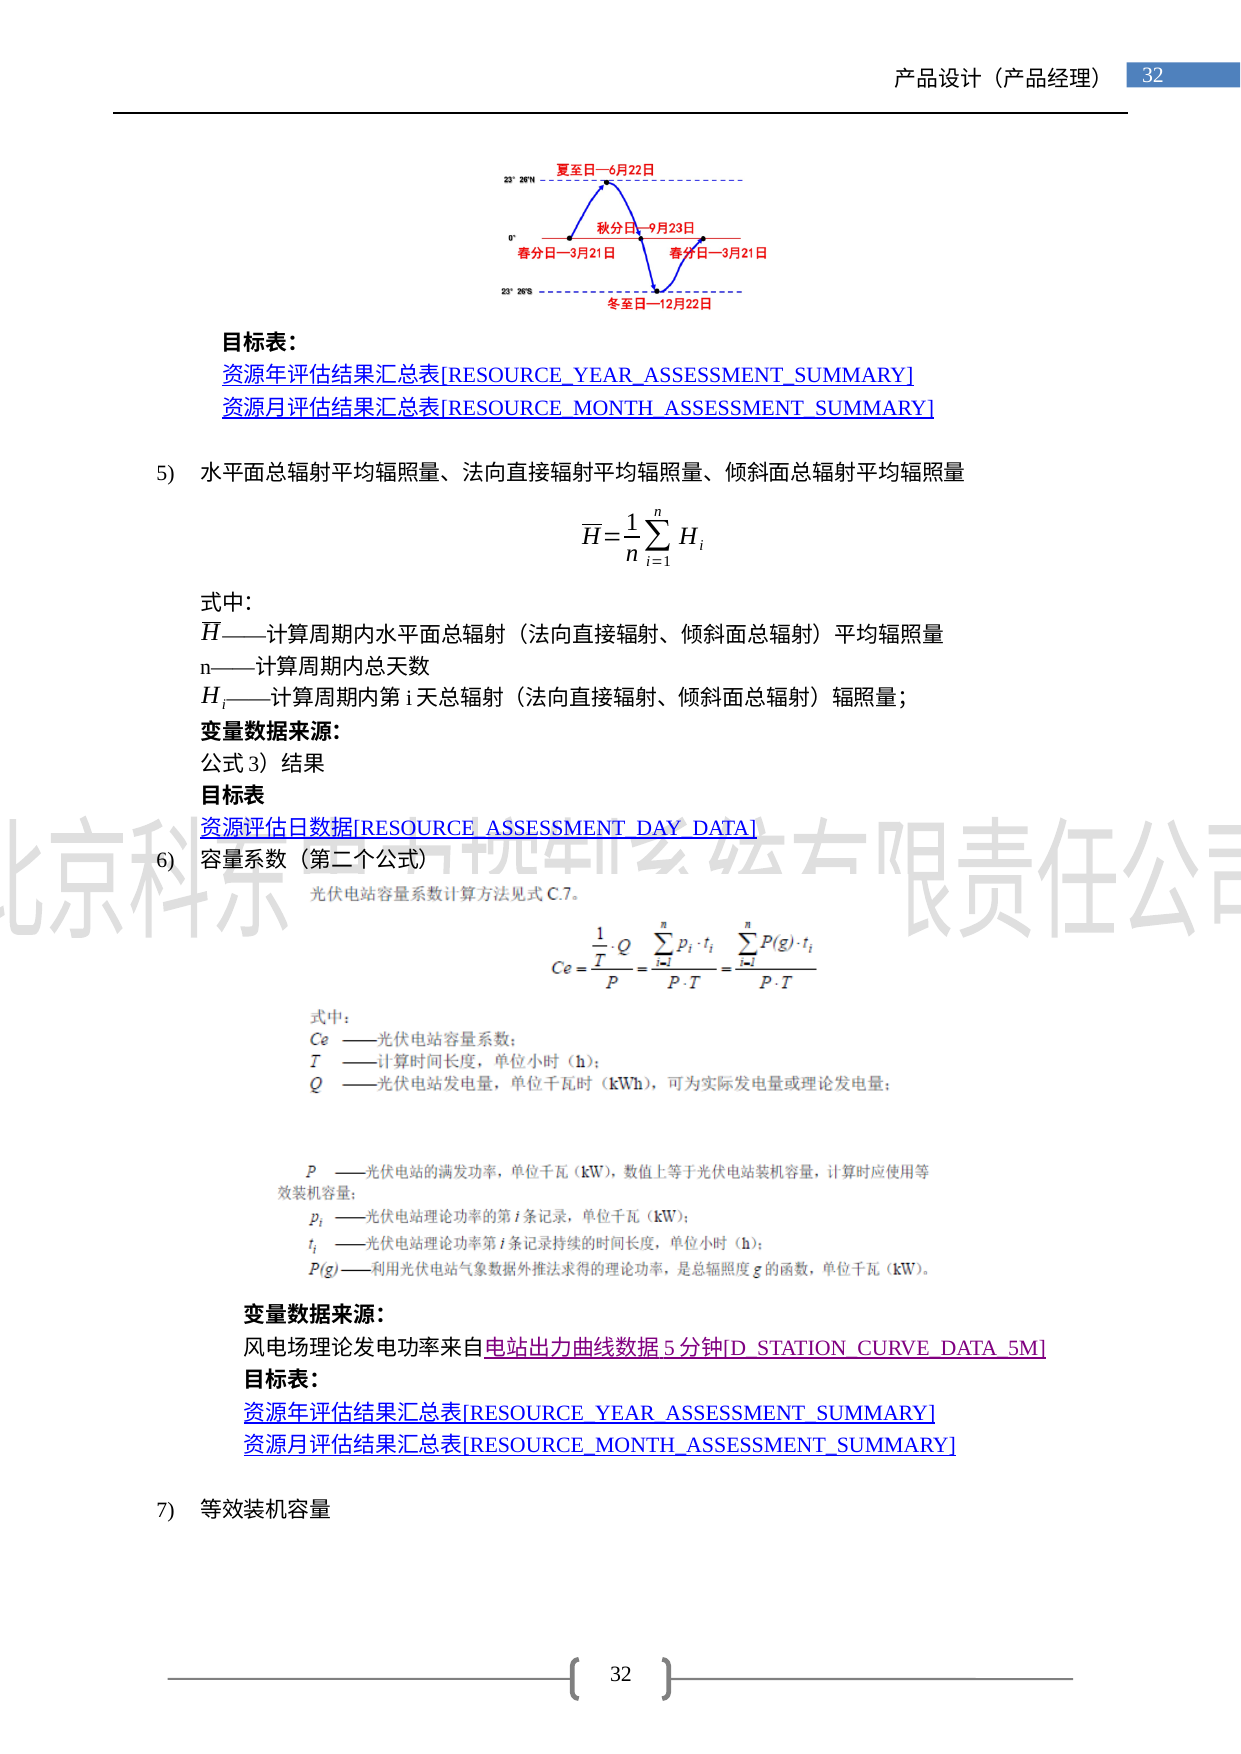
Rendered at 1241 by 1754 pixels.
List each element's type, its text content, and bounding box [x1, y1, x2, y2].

text 资源月评估结果汇总表[RESOURCE_MONTH_ASSESSMENT_SUMMARY] [112, 1427, 1128, 1459]
text 式中： [200, 584, 1128, 617]
text 资源评估日数据[RESOURCE_ASSESSMENT_DAY_DATA] [156, 809, 1128, 842]
list 水平面总辐射平均辐照量、法向直接辐射平均辐照量、倾斜面总辐射平均辐照量 [156, 454, 1128, 487]
text 目标表 [200, 778, 1128, 809]
list 等效装机容量 [156, 1492, 1128, 1524]
text 公式3）结果 [200, 746, 1128, 778]
picture [287, 874, 909, 1103]
text 资源年评估结果汇总表[RESOURCE_YEAR_ASSESSMENT_SUMMARY] [156, 357, 1128, 389]
text 变量数据来源： [112, 714, 1128, 746]
text ——计算周期内第i天总辐射（法向直接辐射、倾斜面总辐射）辐照量； [200, 680, 1128, 714]
text 目标表： [244, 1362, 1128, 1394]
text ——计算周期内水平面总辐射（法向直接辐射、倾斜面总辐射）平均辐照量 [200, 617, 1128, 649]
text 资源月评估结果汇总表[RESOURCE_MONTH_ASSESSMENT_SUMMARY] [112, 389, 1128, 422]
picture [491, 162, 771, 311]
list 容量系数（第二个公式） [156, 842, 1128, 874]
picture [263, 1147, 939, 1284]
text 资源年评估结果汇总表[RESOURCE_YEAR_ASSESSMENT_SUMMARY] [200, 1394, 1128, 1427]
text 风电场理论发电功率来自电站出力曲线数据5分钟[D_STATION_CURVE_DATA_5M] [244, 1329, 1128, 1362]
text 目标表： [112, 324, 1128, 357]
text n——计算周期内总天数 [200, 649, 1128, 680]
text 变量数据来源： [244, 1297, 1128, 1329]
